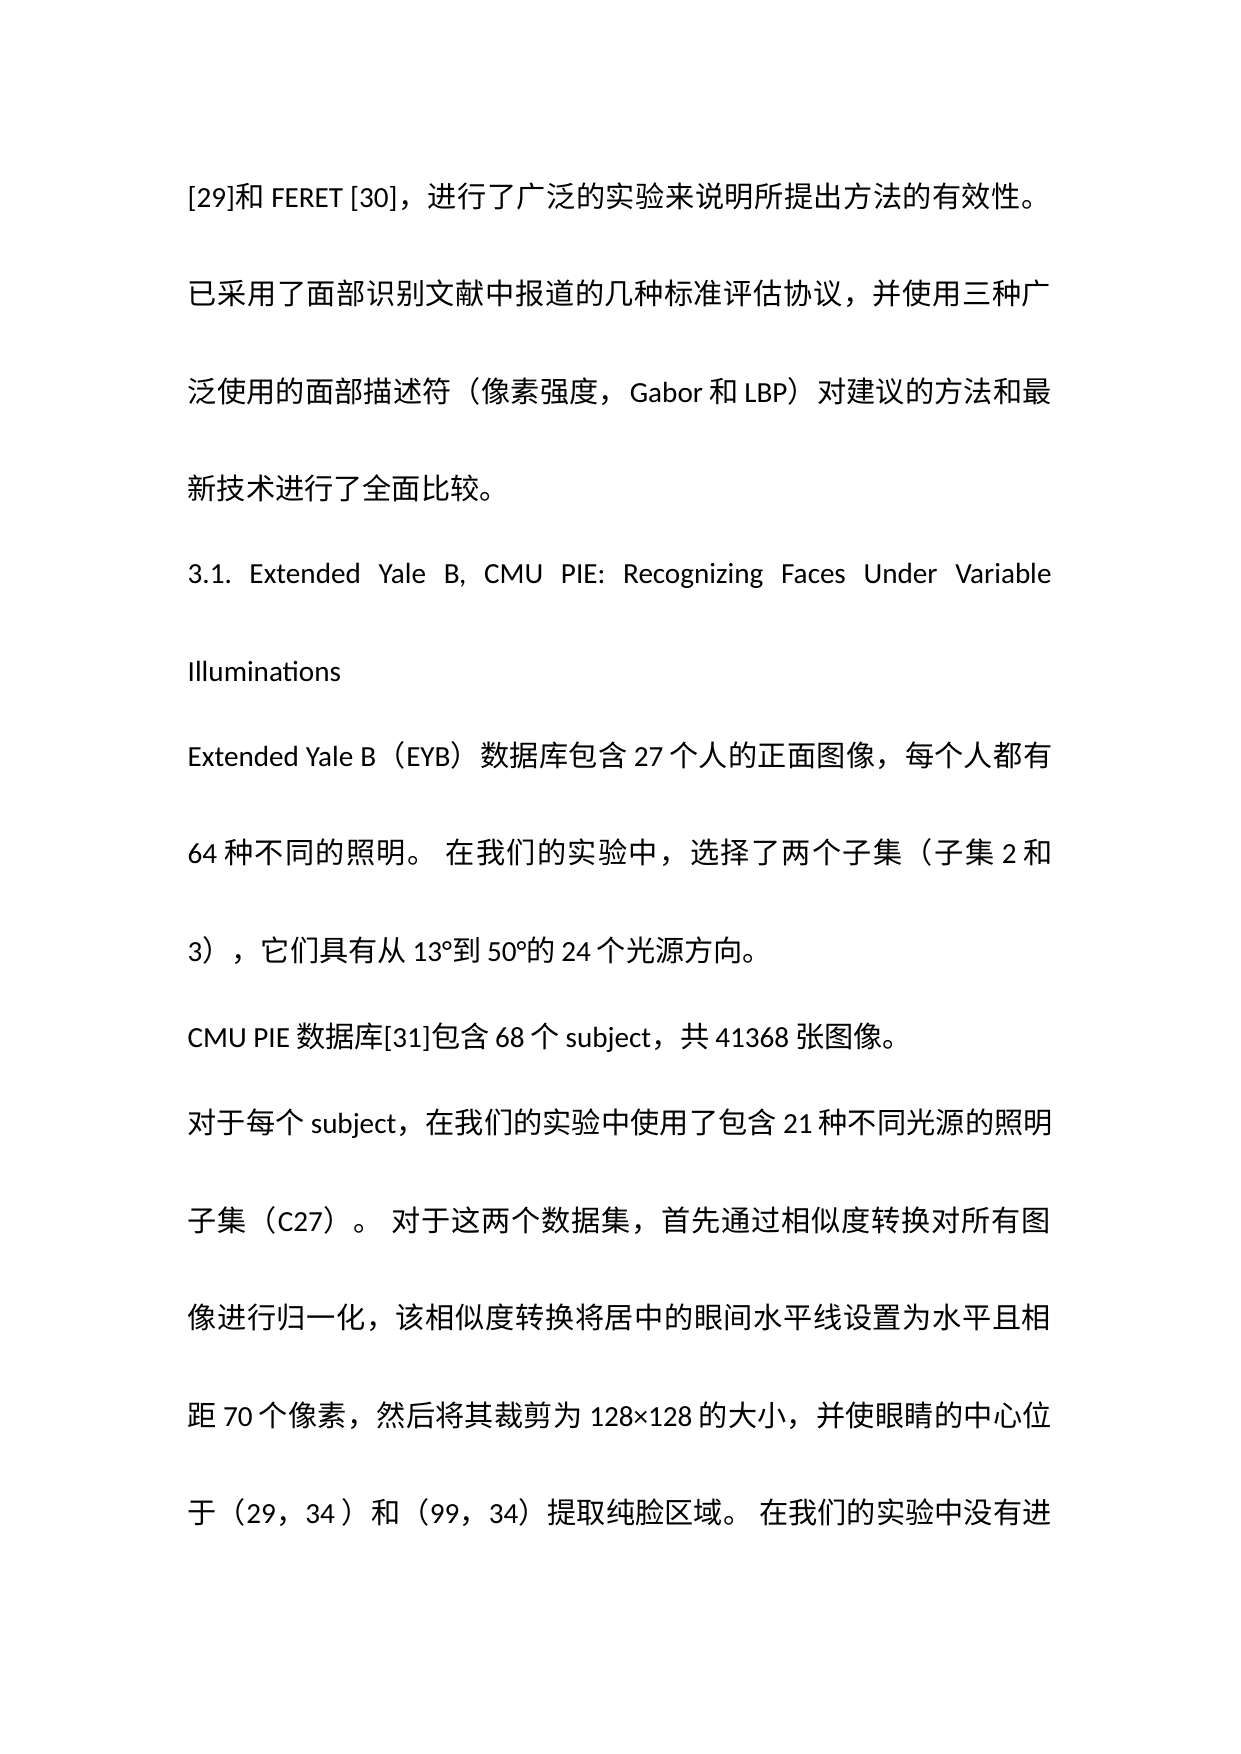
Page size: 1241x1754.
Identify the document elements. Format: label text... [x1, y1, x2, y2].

text Extended Yale B（EYB）数据库包含27个人的正面图像，每个人都有64种不同的照明。 在我们的实验中，选择了两个子集（子集2和3），它们具有从13°到50°的24个光源方向。 [187, 721, 1053, 981]
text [187, 162, 1053, 519]
text CMU PIE数据库[31]包含68个subject，共41368张图像。 [187, 1002, 1053, 1067]
text 3.1. Extended Yale B, CMU PIE: Recognizing Faces Under Variable Illuminations [187, 541, 1053, 703]
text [187, 1088, 1053, 1543]
